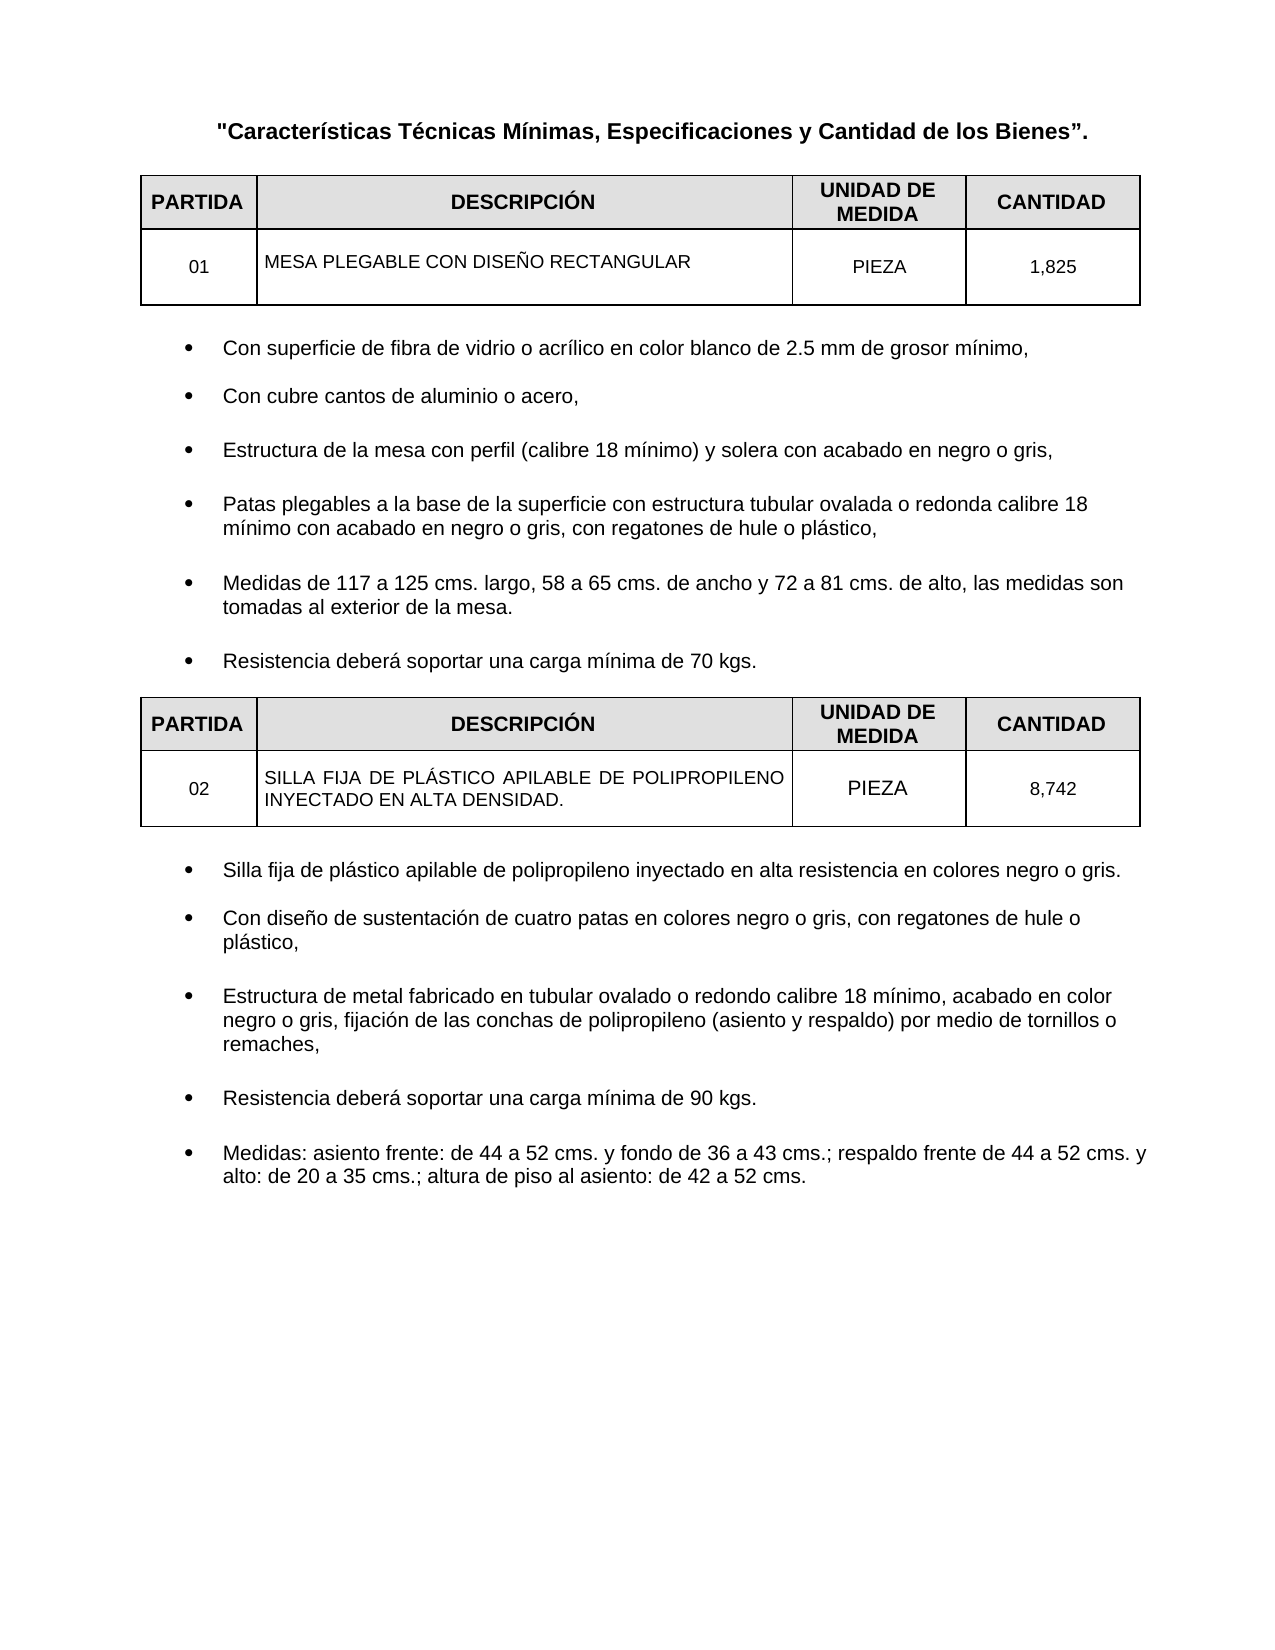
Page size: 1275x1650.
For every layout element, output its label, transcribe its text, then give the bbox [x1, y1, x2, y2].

table_header UNIDAD DE MEDIDA [793, 176, 965, 228]
title "Características Técnicas Mínimas, Especificaciones y Cantidad de los Bienes”. [148, 118, 1157, 144]
list Medidas: asiento frente: de 44 a 52 cms. y fondo de 36 a 43 cms.; respaldo frente de 44 a 52 cms. y alto: de 20 a 35 cms.; altura de piso al asiento: de 42 a 52 cms. [185, 1140, 1157, 1188]
table_header UNIDAD DE MEDIDA [793, 698, 965, 750]
list Con cubre cantos de aluminio o acero, [185, 384, 1157, 408]
table_cell 8,742 [967, 751, 1139, 826]
table_cell 02 [142, 751, 256, 826]
table_header CANTIDAD [967, 698, 1139, 750]
list Medidas de 117 a 125 cms. largo, 58 a 65 cms. de ancho y 72 a 81 cms. de alto, las medidas son tomadas al exterior de la mesa. [185, 570, 1157, 618]
list Resistencia deberá soportar una carga mínima de 70 kgs. [185, 649, 1157, 673]
table_cell 01 [142, 230, 256, 304]
table_header PARTIDA [142, 698, 256, 750]
list Estructura de metal fabricado en tubular ovalado o redondo calibre 18 mínimo, acabado en color negro o gris, fijación de las conchas de polipropileno (asiento y respaldo) por medio de tornillos o remaches, [185, 984, 1157, 1056]
table_cell PIEZA [793, 751, 965, 826]
list Con diseño de sustentación de cuatro patas en colores negro o gris, con regatones de hule o plástico, [185, 906, 1157, 954]
list Con superficie de fibra de vidrio o acrílico en color blanco de 2.5 mm de grosor mínimo, [185, 336, 1157, 360]
list Estructura de la mesa con perfil (calibre 18 mínimo) y solera con acabado en negro o gris, [185, 438, 1157, 462]
list Resistencia deberá soportar una carga mínima de 90 kgs. [185, 1086, 1157, 1110]
table_cell 1,825 [967, 230, 1139, 304]
table_cell MESA PLEGABLE CON DISEÑO RECTANGULAR [258, 230, 792, 304]
table_header DESCRIPCIÓN [258, 698, 792, 750]
table_header DESCRIPCIÓN [258, 176, 792, 228]
table_header PARTIDA [142, 176, 256, 228]
list Silla fija de plástico apilable de polipropileno inyectado en alta resistencia en colores negro o gris. [185, 858, 1157, 882]
table_cell SILLA FIJA DE PLÁSTICO APILABLE DE POLIPROPILENO INYECTADO EN ALTA DENSIDAD. [258, 751, 792, 826]
list Patas plegables a la base de la superficie con estructura tubular ovalada o redonda calibre 18 mínimo con acabado en negro o gris, con regatones de hule o plástico, [185, 492, 1157, 540]
table_cell PIEZA [793, 230, 965, 304]
table_header CANTIDAD [967, 176, 1139, 228]
